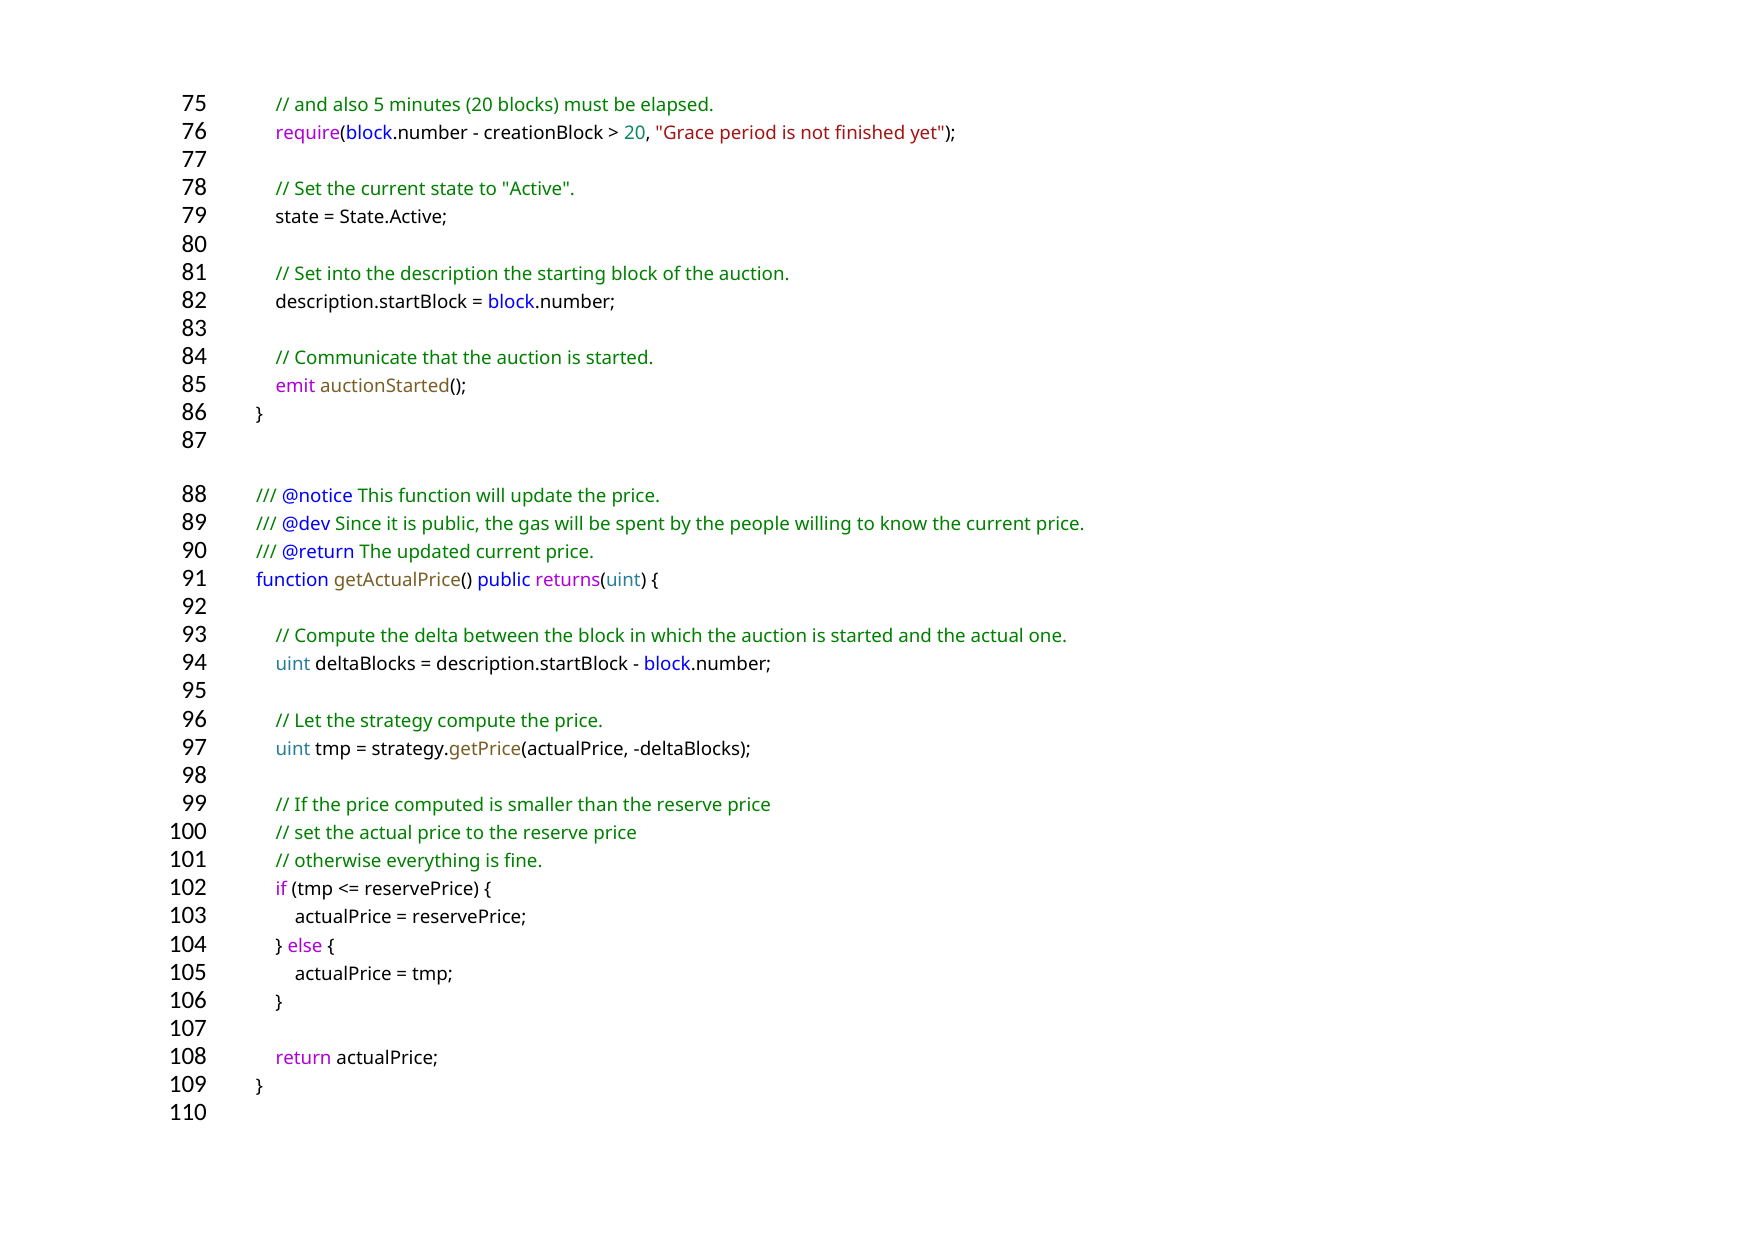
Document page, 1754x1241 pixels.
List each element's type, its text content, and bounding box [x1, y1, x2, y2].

text // Set into the description the starting block of the auction. [236, 257, 1636, 286]
text } [236, 398, 1636, 426]
text actualPrice = tmp; [236, 957, 1636, 986]
text // Communicate that the auction is started. [236, 342, 1636, 370]
text function getActualPrice() public returns(uint) { [236, 564, 1636, 592]
text state = State.Active; [236, 201, 1636, 229]
text // otherwise everything is fine. [236, 845, 1636, 873]
text /// @notice This function will update the price. [236, 479, 1636, 507]
text // If the price computed is smaller than the reserve price [236, 789, 1636, 817]
text // Compute the delta between the block in which the auction is started and the actual one. [236, 620, 1636, 648]
text /// @dev Since it is public, the gas will be spent by the people willing to know the current price. [236, 507, 1636, 536]
text if (tmp <= reservePrice) { [236, 873, 1636, 901]
text // Let the strategy compute the price. [236, 704, 1636, 732]
text /// @return The updated current price. [236, 536, 1636, 564]
text description.startBlock = block.number; [236, 286, 1636, 314]
text // Set the current state to "Active". [236, 173, 1636, 201]
text } [236, 986, 1636, 1014]
text // set the actual price to the reserve price [236, 817, 1636, 845]
text uint deltaBlocks = description.startBlock - block.number; [236, 648, 1636, 676]
text return actualPrice; [236, 1042, 1636, 1070]
text } else { [236, 929, 1636, 957]
text require(block.number - creationBlock > 20, "Grace period is not finished yet"); [236, 117, 1636, 145]
text emit auctionStarted(); [236, 370, 1636, 398]
text // and also 5 minutes (20 blocks) must be elapsed. [236, 89, 1636, 117]
text actualPrice = reservePrice; [236, 901, 1636, 929]
text uint tmp = strategy.getPrice(actualPrice, -deltaBlocks); [236, 732, 1636, 761]
text } [236, 1070, 1636, 1098]
